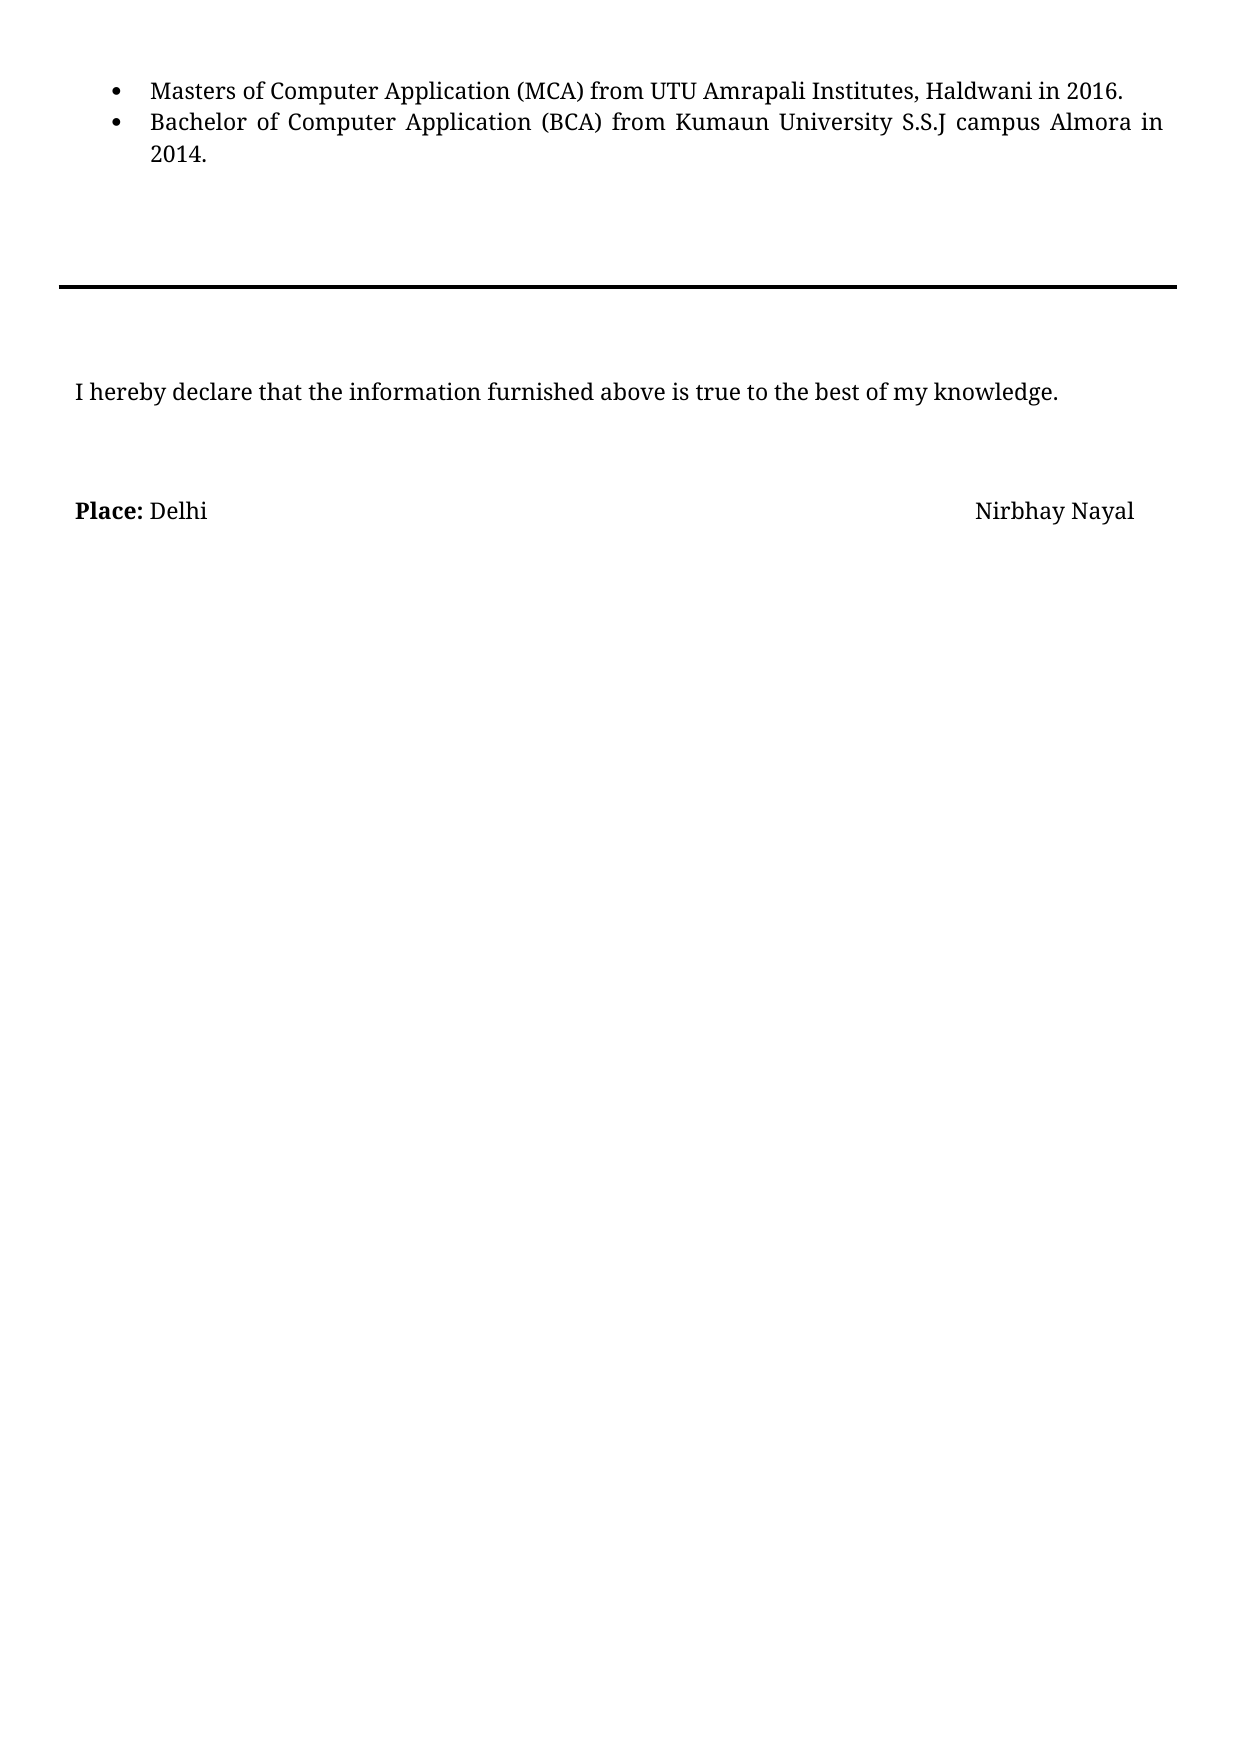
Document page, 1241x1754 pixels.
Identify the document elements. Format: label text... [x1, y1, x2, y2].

text Place: Delhi Nirbhay Nayal [75, 495, 1165, 527]
text I hereby declare that the information furnished above is true to the best of my knowledge. [75, 376, 1165, 407]
list Masters of Computer Application (MCA) from UTU Amrapali Institutes, Haldwani in 2016. [112, 75, 1165, 106]
list Bachelor of Computer Application (BCA) from Kumaun University S.S.J campus Almora in 2014. [112, 106, 1165, 169]
